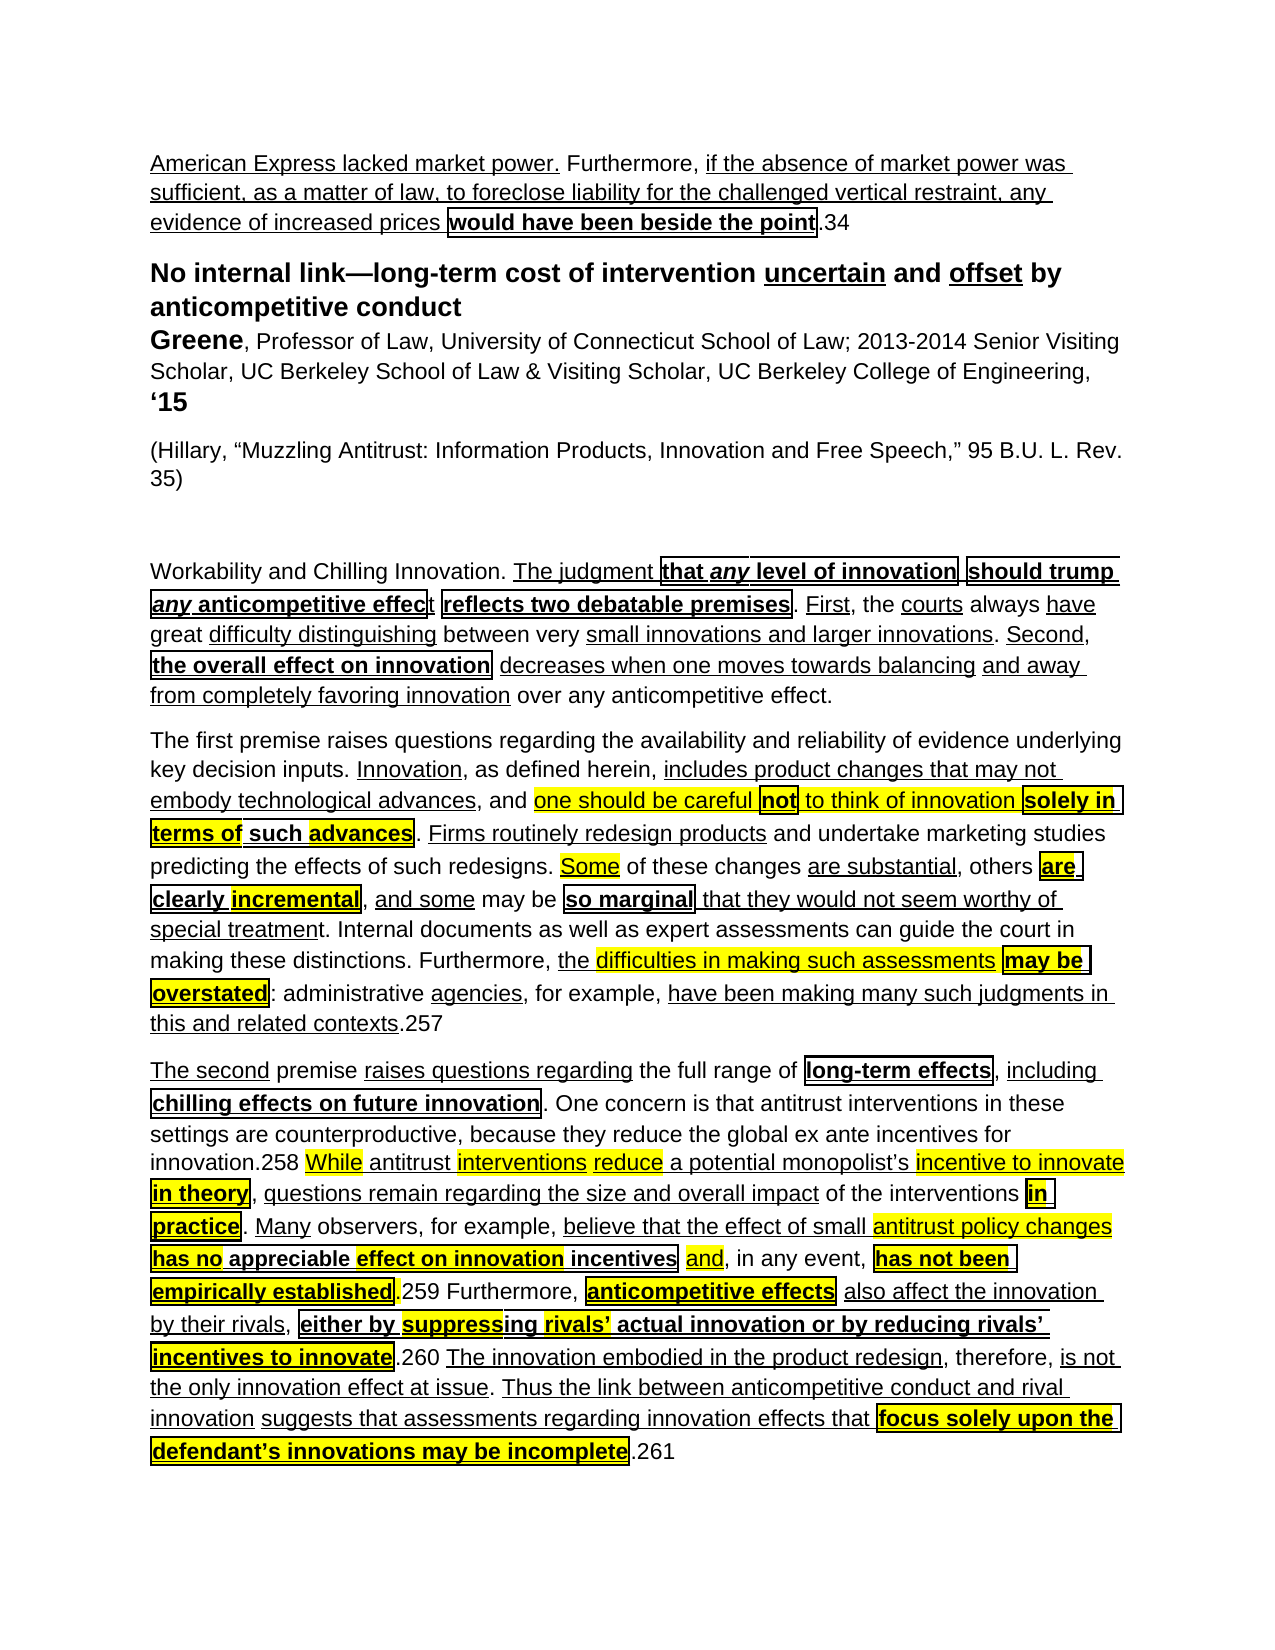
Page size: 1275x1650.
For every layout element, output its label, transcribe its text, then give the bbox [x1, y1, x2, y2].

text Greene, Professor of Law, University of Connecticut School of Law; 2013-2014 Senior Visiting Scholar, UC Berkeley School of Law & Visiting Scholar, UC Berkeley College of Engineering, ‘15 [150, 324, 1125, 418]
text (Hillary, “Muzzling Antitrust: Information Products, Innovation and Free Speech,” 95 B.U. L. Rev. 35) [150, 437, 1125, 492]
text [150, 150, 1125, 238]
text The second premise raises questions regarding the full range of long-term effects, including chilling effects on future innovation. One concern is that antitrust interventions in these settings are counterproductive, because they reduce the global ex ante incentives for innovation.258 While antitrust interventions reduce a potential monopolist’s incentive to innovate in theory, questions remain regarding the size and overall impact of the interventions in practice. Many observers, for example, believe that the effect of small antitrust policy changes has no appreciable effect on innovation incentives and, in any event, has not been empirically established.259 Furthermore, anticompetitive effects also affect the innovation by their rivals, either by suppressing rivals’ actual innovation or by reducing rivals’ incentives to innovate.260 The innovation embodied in the product redesign, therefore, is not the only innovation effect at issue. Thus the link between anticompetitive conduct and rival innovation suggests that assessments regarding innovation effects that focus solely upon the defendant’s innovations may be incomplete.261 [150, 1055, 1125, 1466]
subtitle No internal link—long-term cost of intervention uncertain and offset by anticompetitive conduct [150, 257, 1125, 322]
text Workability and Chilling Innovation. The judgment that any level of innovation should trump any anticompetitive effect reflects two debatable premises. First, the courts always have great difficulty distinguishing between very small innovations and larger innovations. Second, the overall effect on innovation decreases when one moves towards balancing and away from completely favoring innovation over any anticompetitive effect. [150, 556, 1125, 709]
text The first premise raises questions regarding the availability and reliability of evidence underlying key decision inputs. Innovation, as defined herein, includes product changes that may not embody technological advances, and one should be careful not to think of innovation solely in terms of such advances. Firms routinely redesign products and undertake marketing studies predicting the effects of such redesigns. Some of these changes are substantial, others are clearly incremental, and some may be so marginal that they would not seem worthy of special treatment. Internal documents as well as expert assessments can guide the court in making these distinctions. Furthermore, the difficulties in making such assessments may be overstated: administrative agencies, for example, have been making many such judgments in this and related contexts.257 [150, 727, 1125, 1037]
